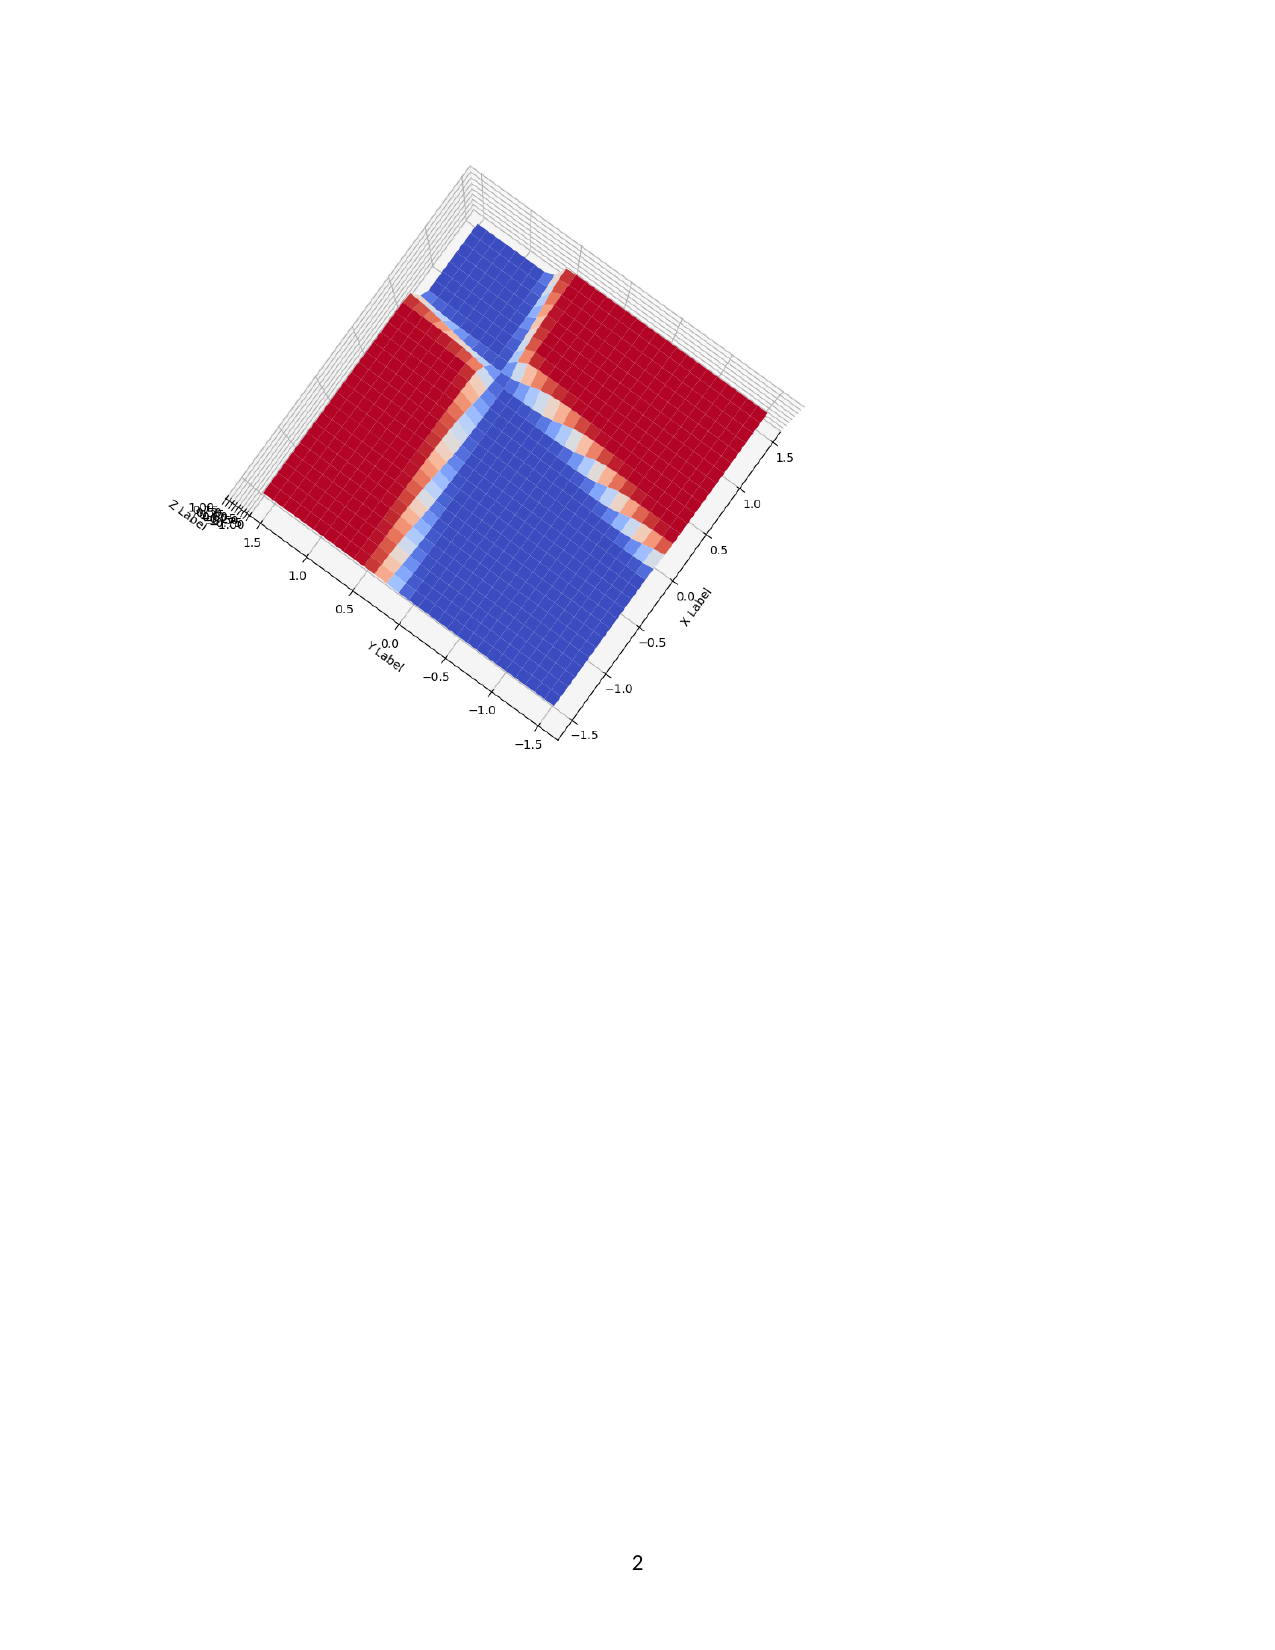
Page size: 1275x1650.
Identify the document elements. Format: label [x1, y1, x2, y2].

picture [147, 147, 859, 801]
